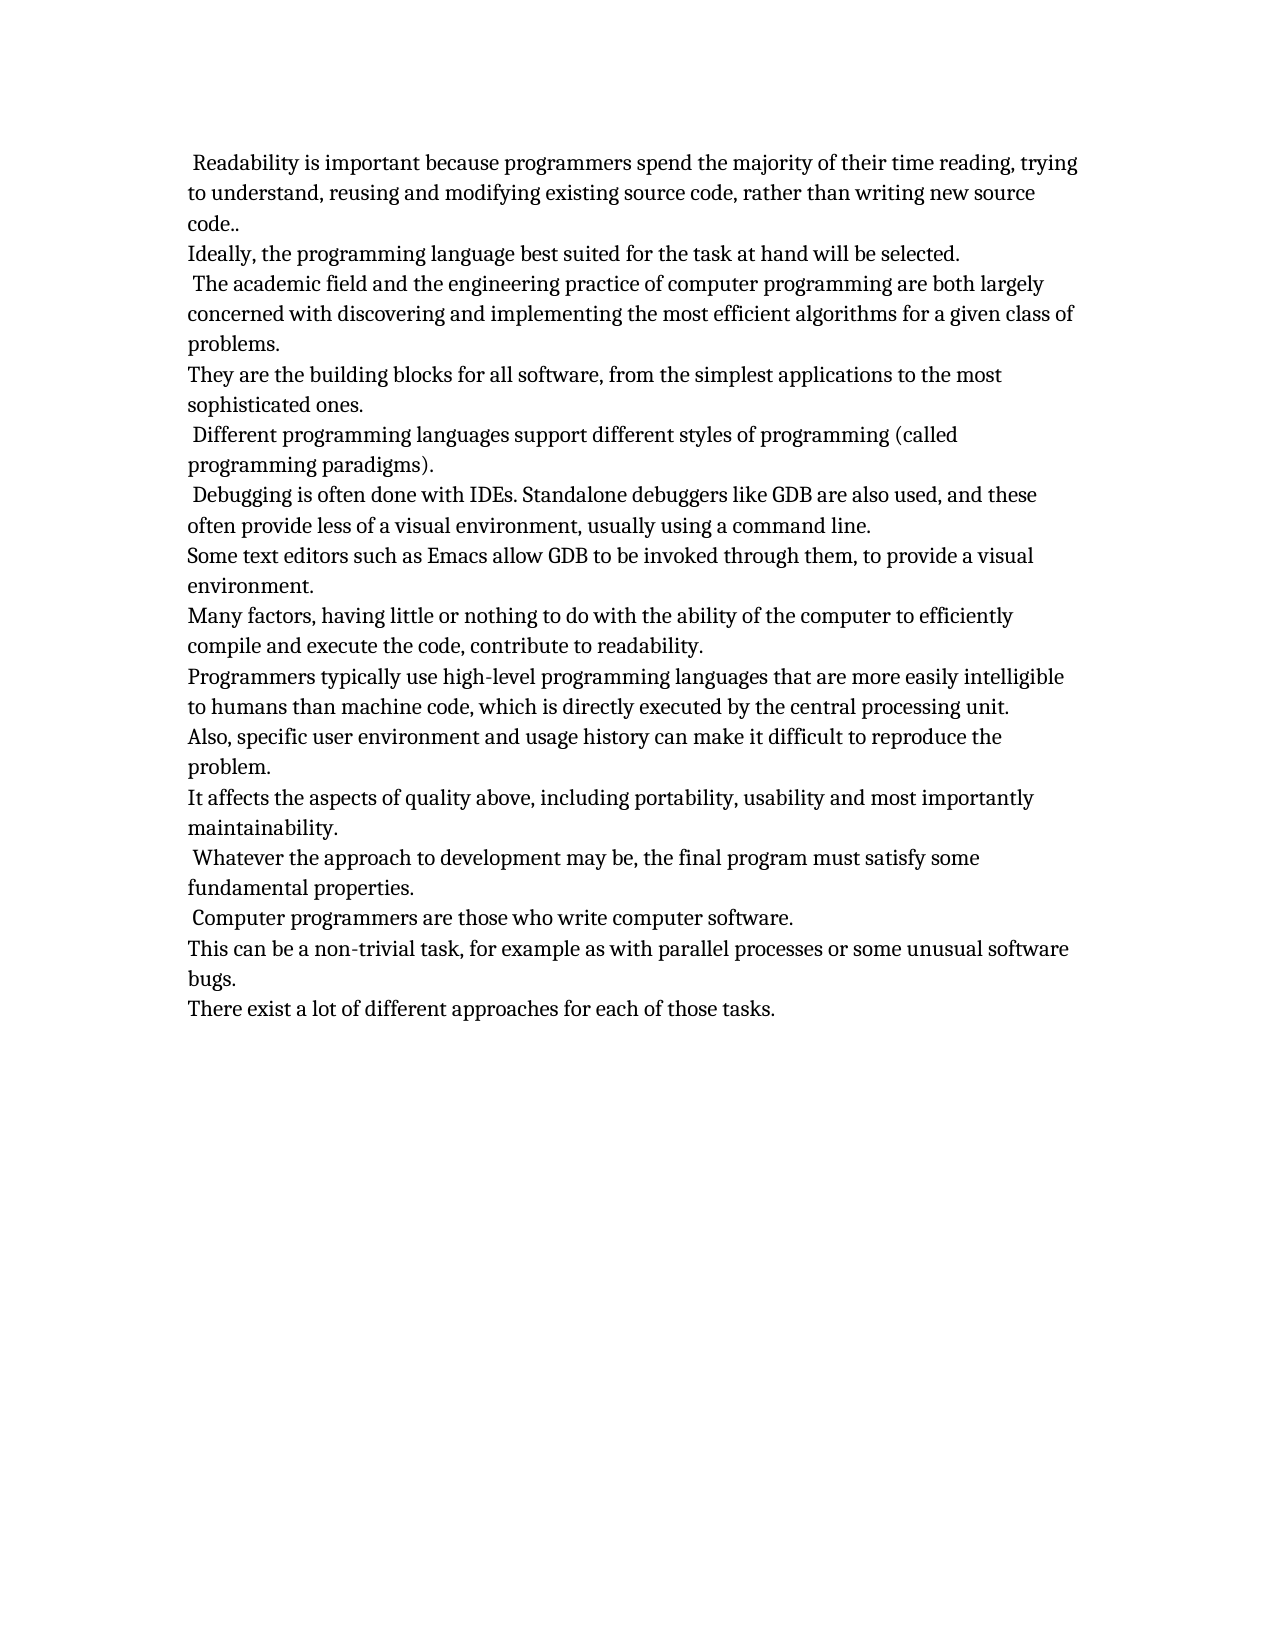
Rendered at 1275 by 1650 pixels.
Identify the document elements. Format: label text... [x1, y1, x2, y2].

text Readability is important because programmers spend the majority of their time reading, trying to understand, reusing and modifying existing source code, rather than writing new source code.. Ideally, the programming language best suited for the task at hand will be selected. The academic field and the engineering practice of computer programming are both largely concerned with discovering and implementing the most efficient algorithms for a given class of problems. They are the building blocks for all software, from the simplest applications to the most sophisticated ones. Different programming languages support different styles of programming (called programming paradigms). Debugging is often done with IDEs. Standalone debuggers like GDB are also used, and these often provide less of a visual environment, usually using a command line. Some text editors such as Emacs allow GDB to be invoked through them, to provide a visual environment. Many factors, having little or nothing to do with the ability of the computer to efficiently compile and execute the code, contribute to readability. Programmers typically use high-level programming languages that are more easily intelligible to humans than machine code, which is directly executed by the central processing unit. Also, specific user environment and usage history can make it difficult to reproduce the problem. It affects the aspects of quality above, including portability, usability and most importantly maintainability. Whatever the approach to development may be, the final program must satisfy some fundamental properties. Computer programmers are those who write computer software. This can be a non-trivial task, for example as with parallel processes or some unusual software bugs. There exist a lot of different approaches for each of those tasks. [187, 150, 1087, 1022]
